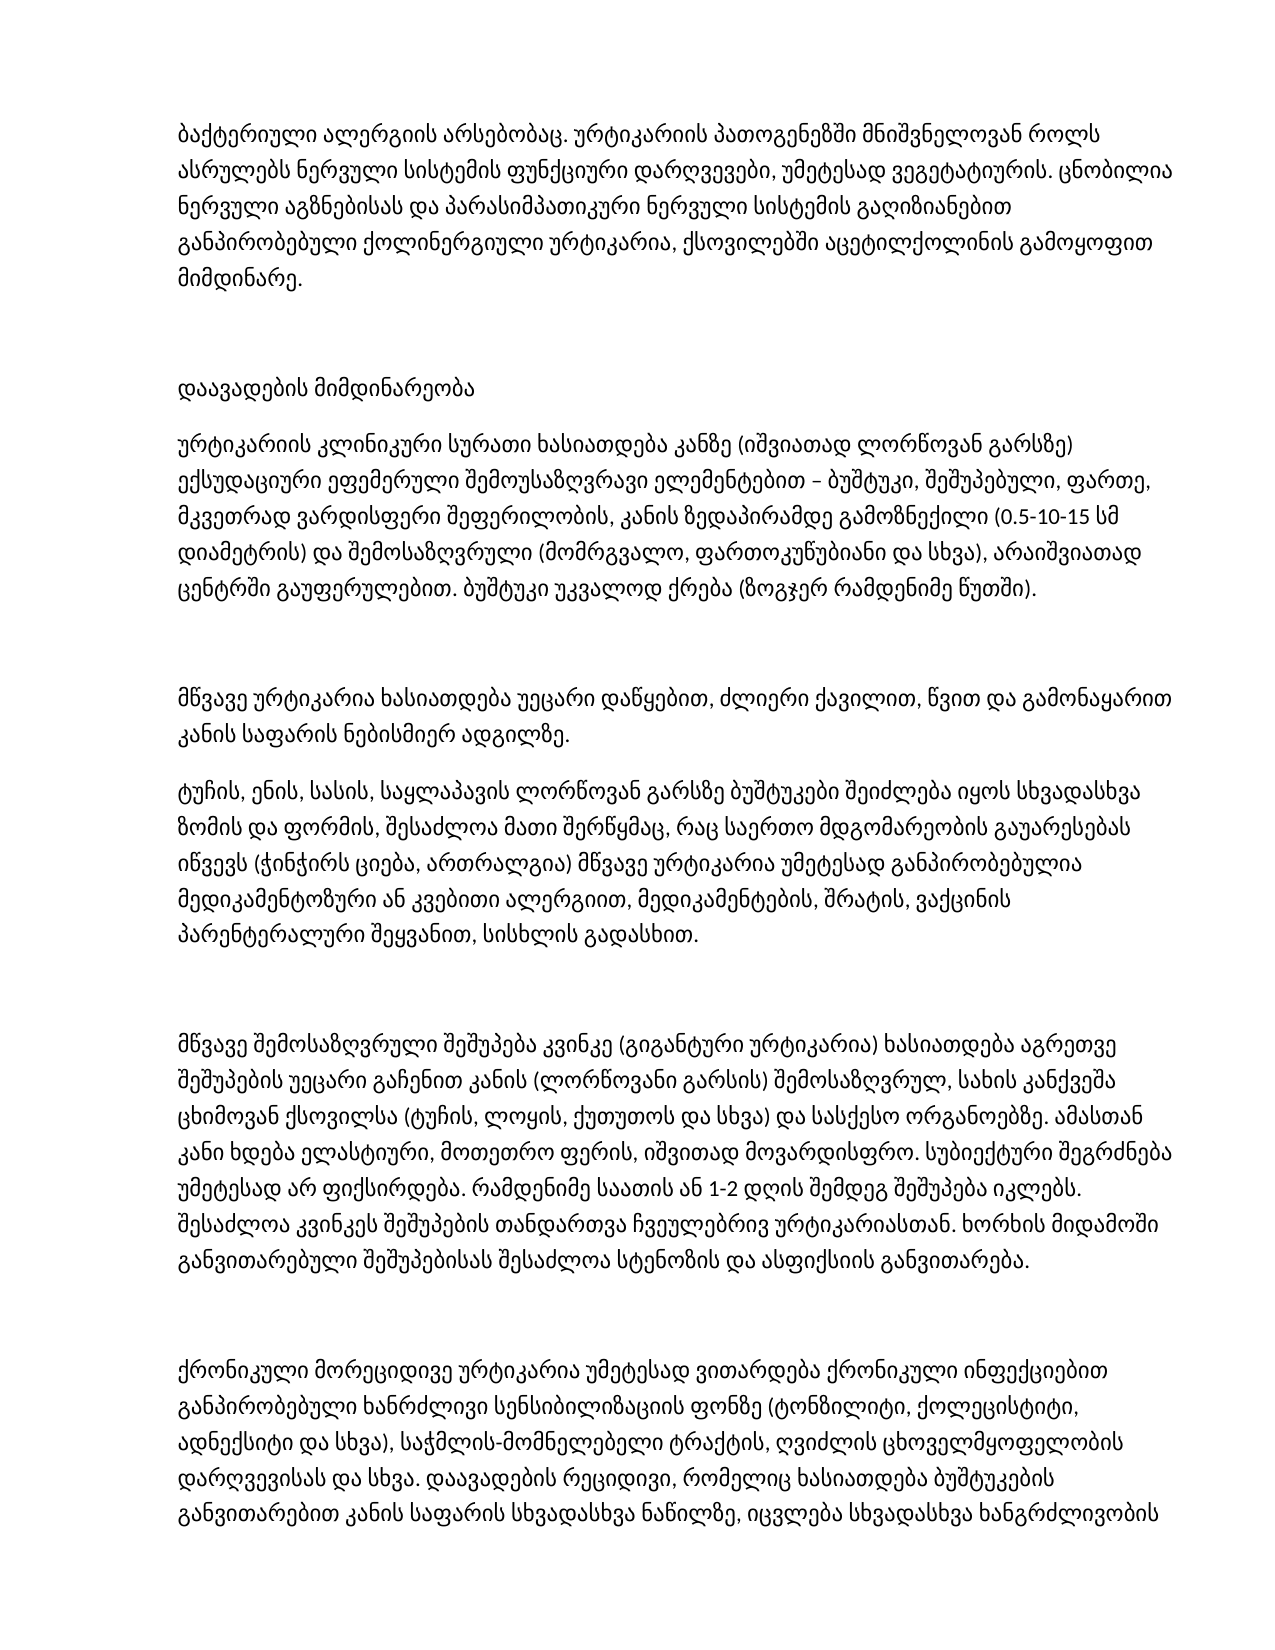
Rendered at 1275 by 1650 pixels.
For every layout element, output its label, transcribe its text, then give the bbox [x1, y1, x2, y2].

text ურტიკარიის კლინიკური სურათი ხასიათდება კანზე (იშვიათად ლორწოვან გარსზე) ექსუდაციური ეფემერული შემოუსაზღვრავი ელემენტებით – ბუშტუკი, შეშუპებული, ფართე, მკვეთრად ვარდისფერი შეფერილობის, კანის ზედაპირამდე გამოზნექილი (0.5-10-15 სმ დიამეტრის) და შემოსაზღვრული (მომრგვალო, ფართოკუწუბიანი და სხვა), არაიშვიათად ცენტრში გაუფერულებით. ბუშტუკი უკვალოდ ქრება (ზოგჯერ რამდენიმე წუთში). [177, 428, 1186, 603]
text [177, 1354, 1186, 1529]
text მწვავე ურტიკარია ხასიათდება უეცარი დაწყებით, ძლიერი ქავილით, წვით და გამონაყარით კანის საფარის ნებისმიერ ადგილზე. [177, 682, 1186, 749]
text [177, 118, 1186, 293]
text ტუჩის, ენის, სასის, საყლაპავის ლორწოვან გარსზე ბუშტუკები შეიძლება იყოს სხვადასხვა ზომის და ფორმის, შესაძლოა მათი შერწყმაც, რაც საერთო მდგომარეობის გაუარესებას იწვევს (ჭინჭირს ციება, ართრალგია) მწვავე ურტიკარია უმეტესად განპირობებულია მედიკამენტოზური ან კვებითი ალერგიით, მედიკამენტების, შრატის, ვაქცინის პარენტერალური შეყვანით, სისხლის გადასხით. [177, 775, 1186, 950]
text დაავადების მიმდინარეობა [177, 372, 1186, 403]
text მწვავე შემოსაზღვრული შეშუპება კვინკე (გიგანტური ურტიკარია) ხასიათდება აგრეთვე შეშუპების უეცარი გაჩენით კანის (ლორწოვანი გარსის) შემოსაზღვრულ, სახის კანქვეშა ცხიმოვან ქსოვილსა (ტუჩის, ლოყის, ქუთუთოს და სხვა) და სასქესო ორგანოებზე. ამასთან კანი ხდება ელასტიური, მოთეთრო ფერის, იშვითად მოვარდისფრო. სუბიექტური შეგრძნება უმეტესად არ ფიქსირდება. რამდენიმე საათის ან 1-2 დღის შემდეგ შეშუპება იკლებს. შესაძლოა კვინკეს შეშუპების თანდართვა ჩვეულებრივ ურტიკარიასთან. ხორხის მიდამოში განვითარებული შეშუპებისას შესაძლოა სტენოზის და ასფიქსიის განვითარება. [177, 1028, 1186, 1275]
